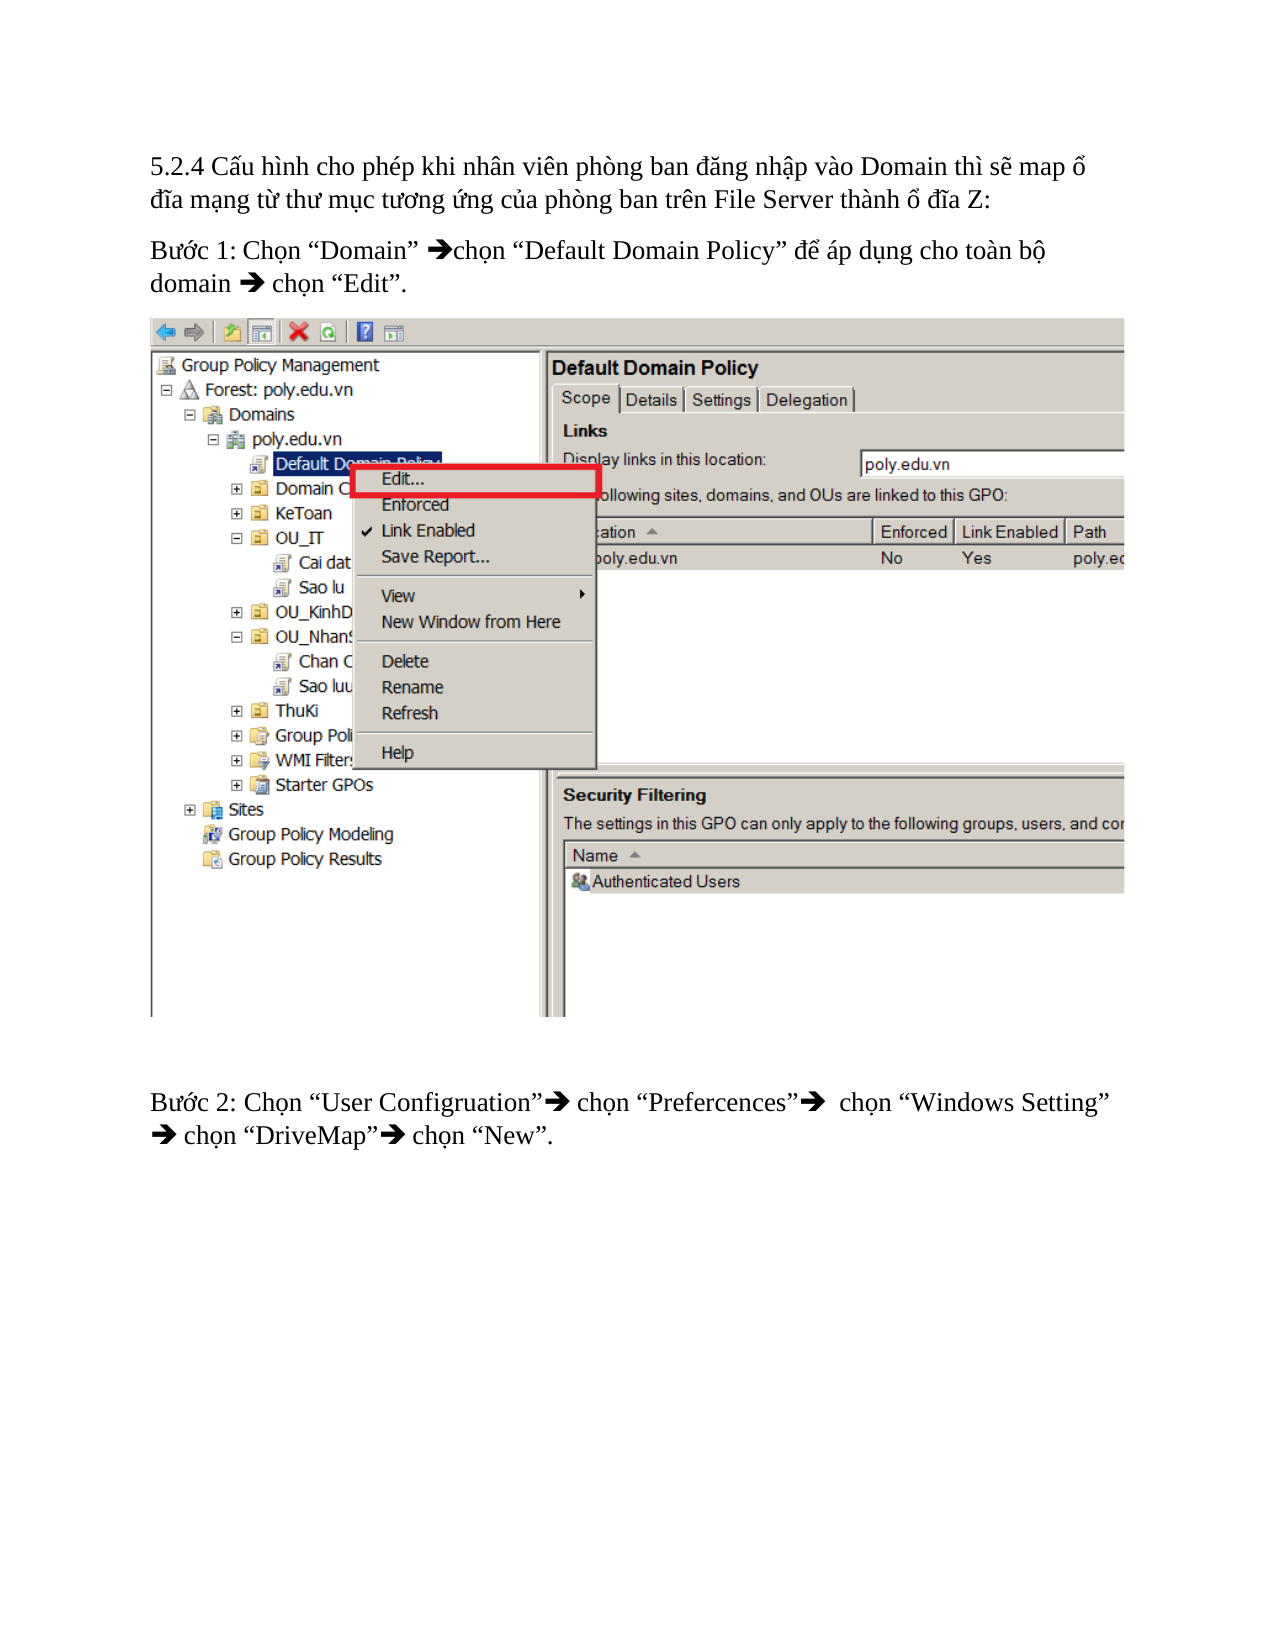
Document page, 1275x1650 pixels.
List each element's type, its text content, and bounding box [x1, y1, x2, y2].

text Bước 2: Chọn “User Configruation” chọn “Prefercences” chọn “Windows Setting” chọn “DriveMap” chọn “New”. [150, 1086, 1125, 1151]
text 5.2.4 Cấu hình cho phép khi nhân viên phòng ban đăng nhập vào Domain thì sẽ map ổ đĩa mạng từ thư mục tương ứng của phòng ban trên File Server thành ổ đĩa Z: [150, 150, 1125, 215]
picture [150, 317, 1125, 1017]
text Bước 1: Chọn “Domain” chọn “Default Domain Policy” để áp dụng cho toàn bộ domain chọn “Edit”. [150, 234, 1125, 299]
